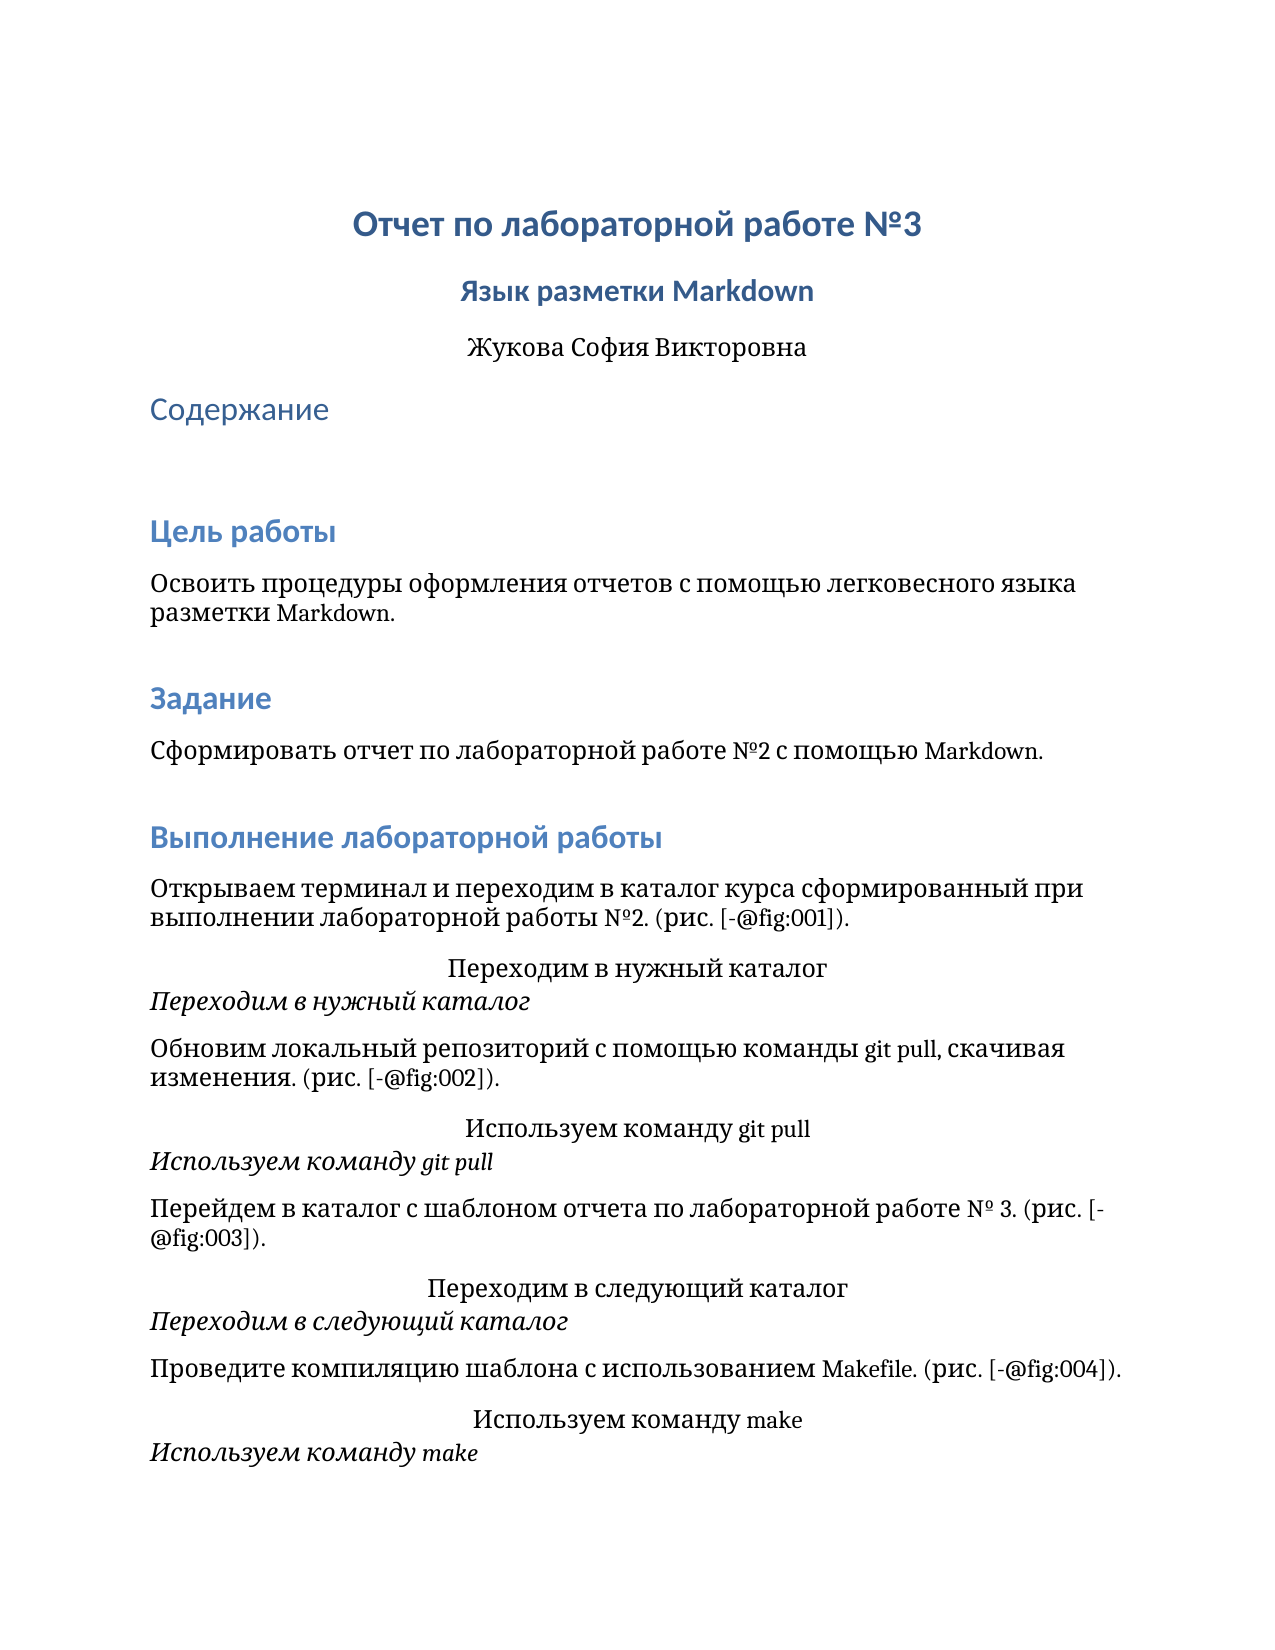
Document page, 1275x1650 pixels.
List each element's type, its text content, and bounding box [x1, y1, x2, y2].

table_header Используем команду git pull [225, 1111, 1050, 1148]
text Переходим в нужный каталог [150, 988, 1125, 1016]
text Используем команду git pull [150, 1148, 1125, 1176]
text Перейдем в каталог с шаблоном отчета по лабораторной работе Nº 3. (рис. [-@fig:003]). [150, 1195, 1125, 1253]
table_header Переходим в следующий каталог [225, 1271, 1050, 1308]
text Обновим локальный репозиторий с помощью команды git pull, скачивая изменения. (рис. [-@fig:002]). [150, 1035, 1125, 1093]
text Открываем терминал и переходим в каталог курса сформированный при выполнении лабораторной работы Nº2. (рис. [-@fig:001]). [150, 875, 1125, 933]
text Жукова София Викторовна [150, 334, 1125, 363]
text Переходим в следующий каталог [150, 1308, 1125, 1336]
text Освоить процедуры оформления отчетов с помощью легковесного языка разметки Markdown. [150, 570, 1125, 627]
text Сформировать отчет по лабораторной работе №2 с помощью Markdown. [150, 737, 1125, 766]
table_header Переходим в нужный каталог [225, 951, 1050, 988]
title Отчет по лабораторной работе №3 [150, 200, 1125, 246]
table_header Используем команду make [225, 1403, 1050, 1439]
subtitle Задание [150, 677, 1125, 718]
text Используем команду make [150, 1439, 1125, 1468]
text Проведите компиляцию шаблона с использованием Makefile. (рис. [-@fig:004]). [150, 1355, 1125, 1384]
subtitle Цель работы [150, 510, 1125, 551]
subtitle Язык разметки Markdown [150, 271, 1125, 309]
subtitle Выполнение лабораторной работы [150, 816, 1125, 856]
